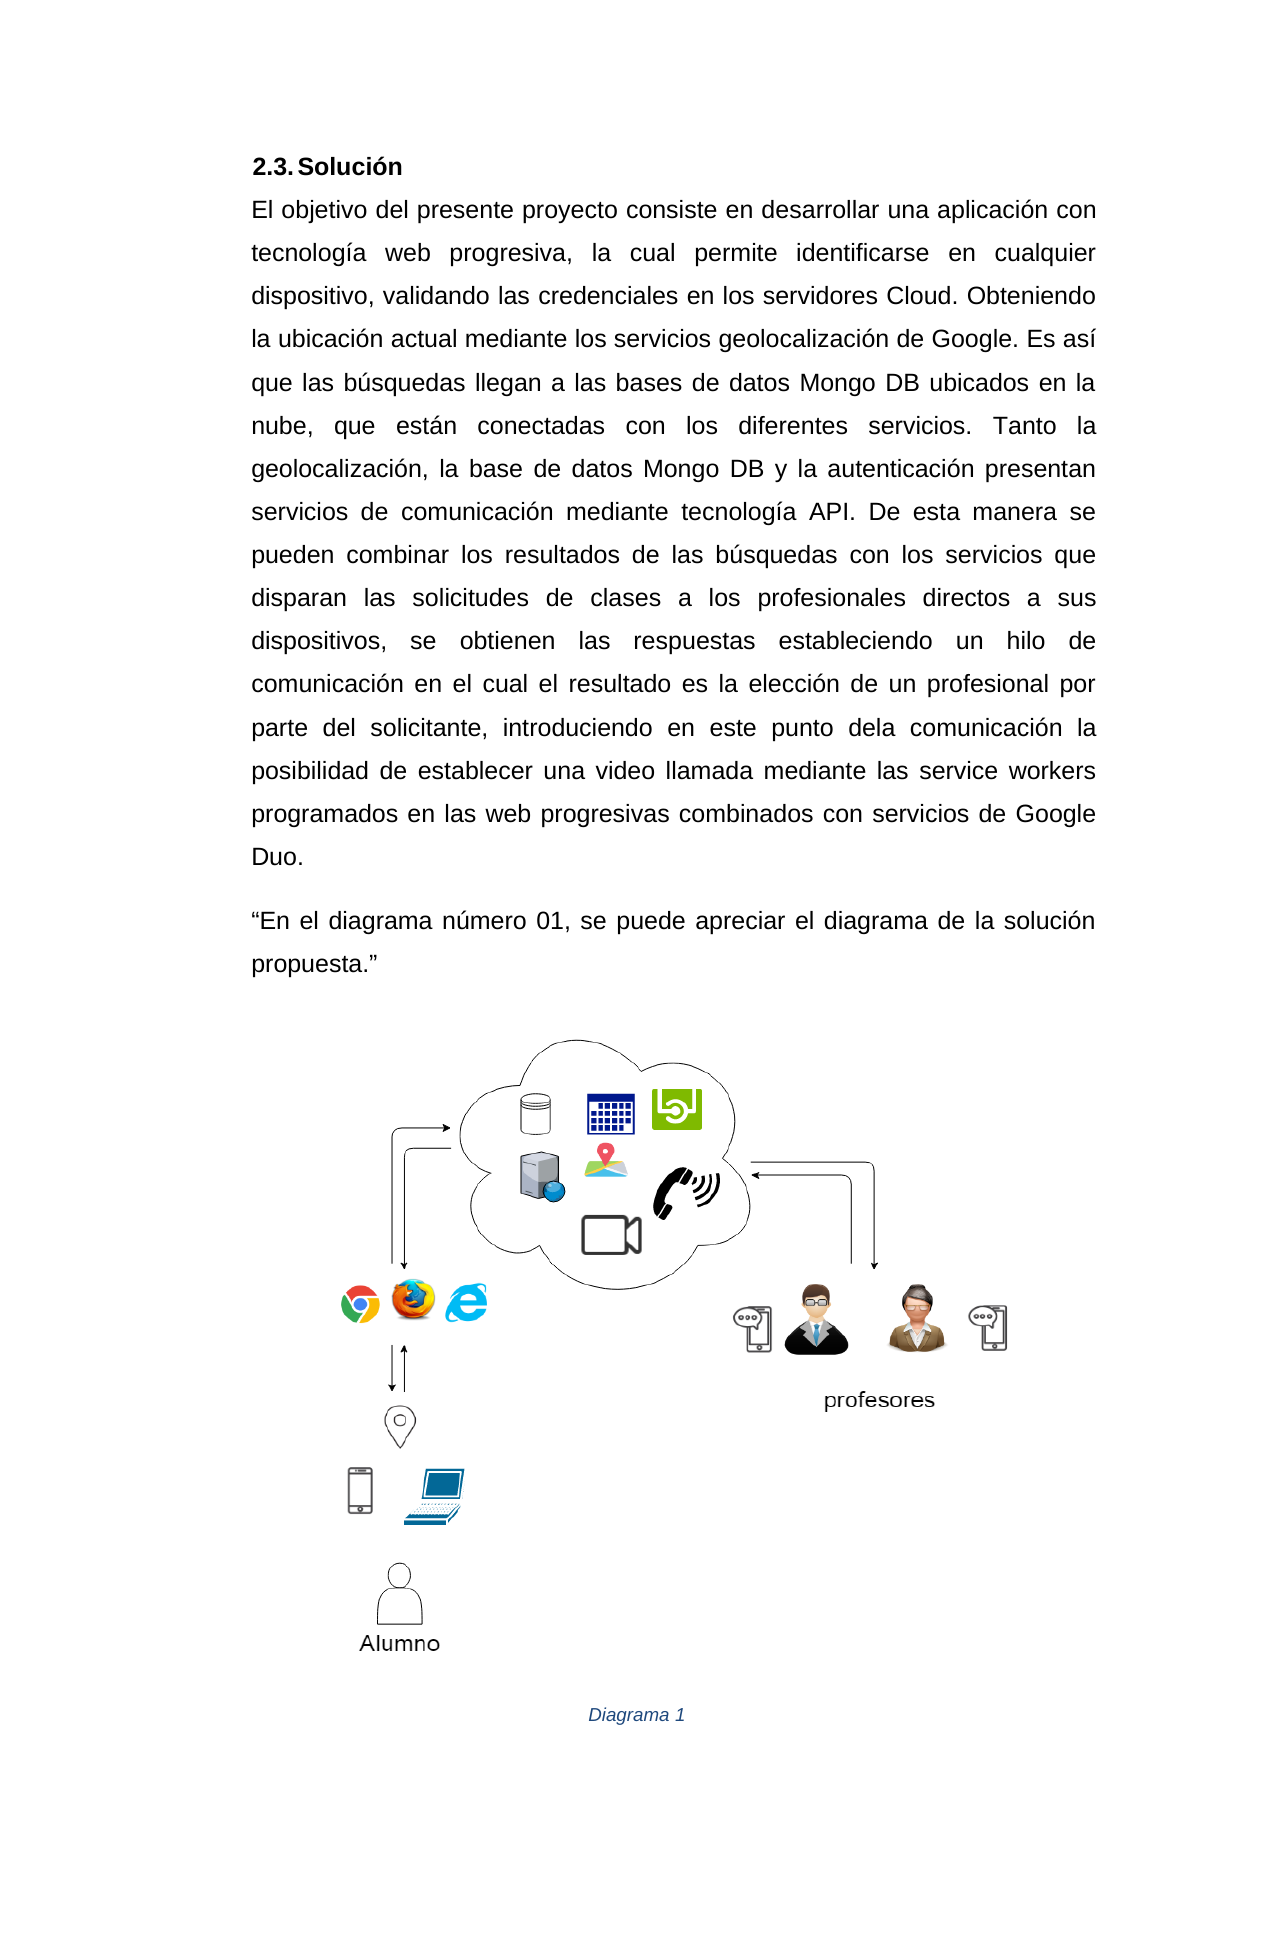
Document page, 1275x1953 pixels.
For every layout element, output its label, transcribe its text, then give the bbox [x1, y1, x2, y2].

text Diagrama 1 [177, 1704, 1098, 1726]
picture [335, 1012, 1014, 1669]
subtitle Solución [252, 152, 1098, 181]
text “En el diagrama número 01, se puede apreciar el diagrama de la solución propuesta.” [251, 906, 1098, 978]
text El objetivo del presente proyecto consiste en desarrollar una aplicación con tecnología web progresiva, la cual permite identificarse en cualquier dispositivo, validando las credenciales en los servidores Cloud. Obteniendo la ubicación actual mediante los servicios geolocalización de Google. Es así que las búsquedas llegan a las bases de datos Mongo DB ubicados en la nube, que están conectadas con los diferentes servicios. Tanto la geolocalización, la base de datos Mongo DB y la autenticación presentan servicios de comunicación mediante tecnología API. De esta manera se pueden combinar los resultados de las búsquedas con los servicios que disparan las solicitudes de clases a los profesionales directos a sus dispositivos, se obtienen las respuestas estableciendo un hilo de comunicación en el cual el resultado es la elección de un profesional por parte del solicitante, introduciendo en este punto dela comunicación la posibilidad de establecer una video llamada mediante las service workers programados en las web progresivas combinados con servicios de Google Duo. [251, 195, 1098, 871]
